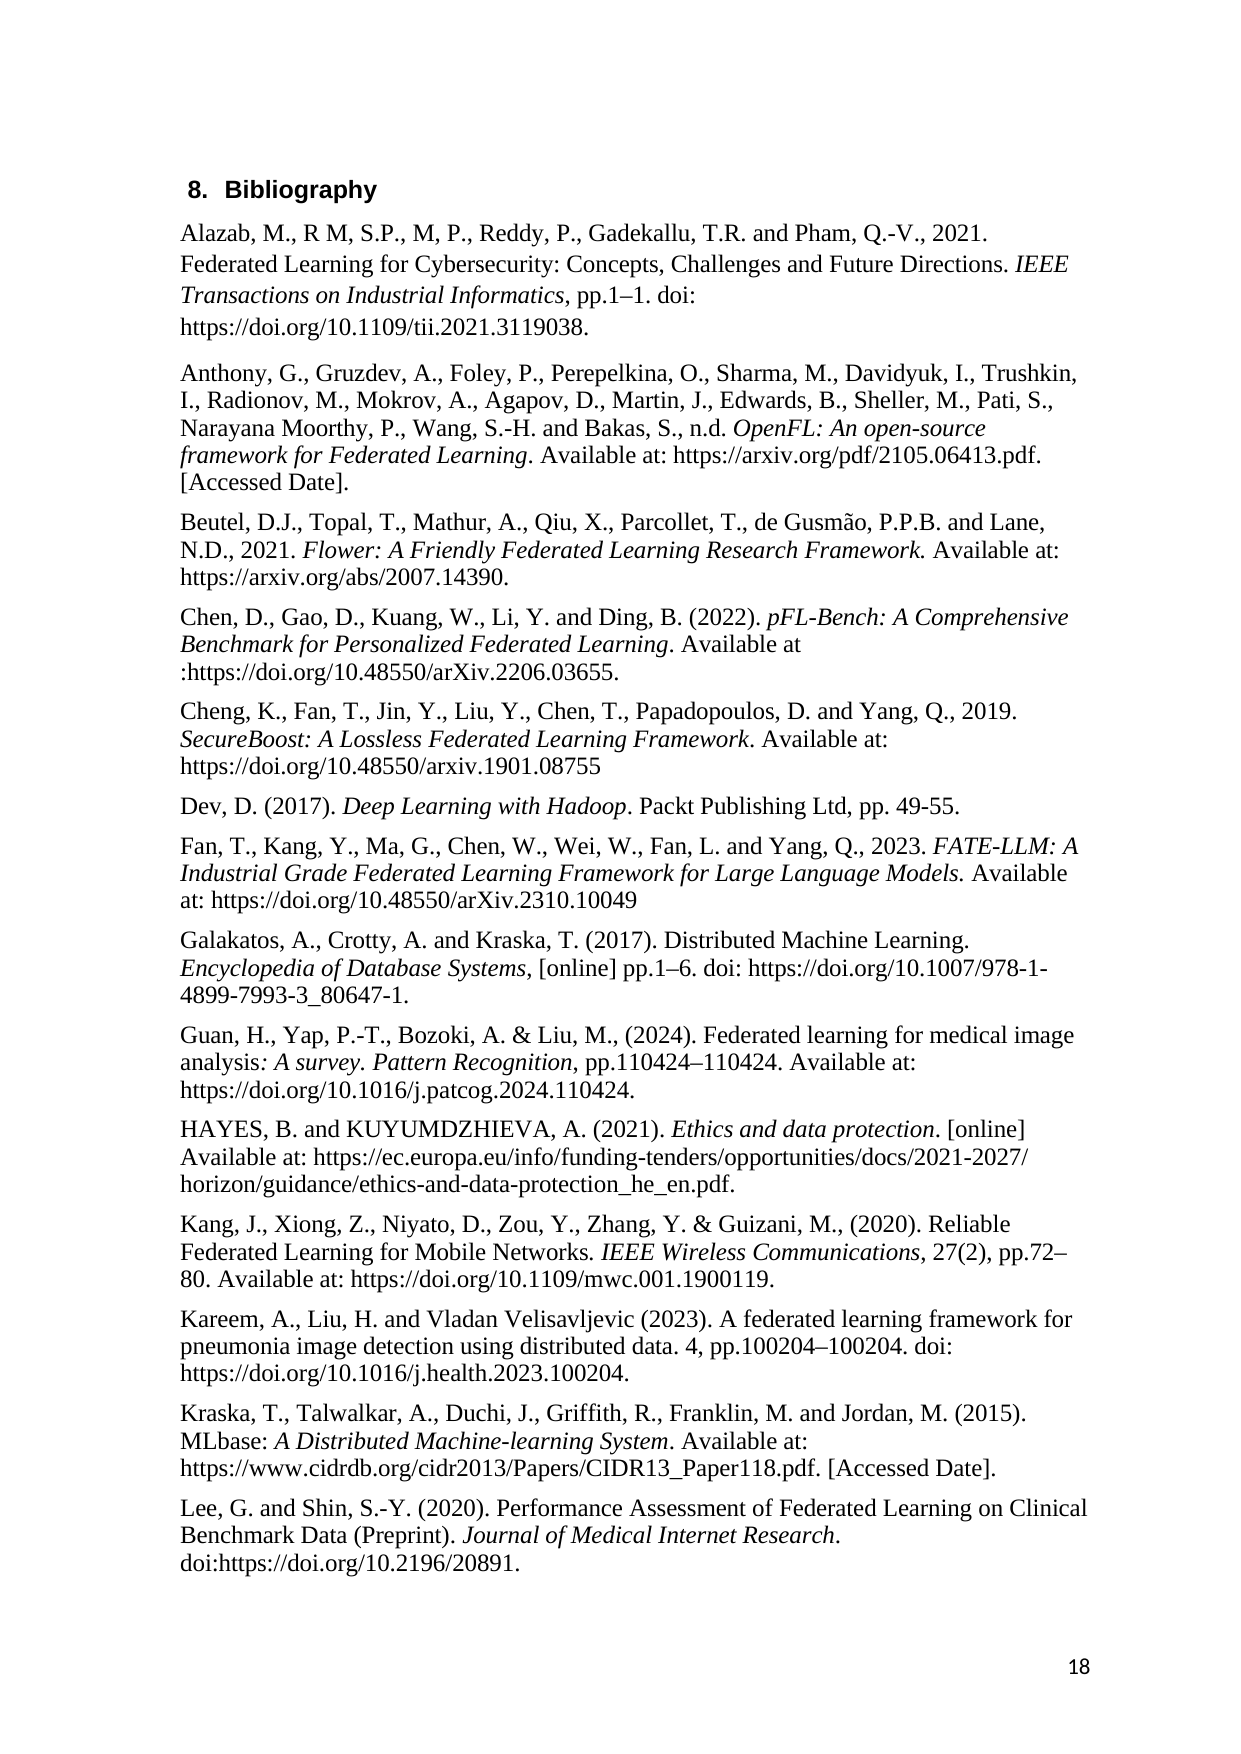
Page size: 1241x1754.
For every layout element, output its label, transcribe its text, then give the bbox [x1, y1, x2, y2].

text Beutel, D.J., Topal, T., Mathur, A., Qiu, X., Parcollet, T., de Gusmão, P.P.B. and Lane, N.D., 2021. Flower: A Friendly Federated Learning Research Framework. Available at: https://arxiv.org/abs/2007.14390. [180, 509, 1090, 591]
text Kang, J., Xiong, Z., Niyato, D., Zou, Y., Zhang, Y. & Guizani, M., (2020). Reliable Federated Learning for Mobile Networks. IEEE Wireless Communications, 27(2), pp.72–80. Available at: https://doi.org/10.1109/mwc.001.1900119. [180, 1211, 1090, 1293]
subtitle Bibliography [187, 175, 1090, 204]
text Galakatos, A., Crotty, A. and Kraska, T. (2017). Distributed Machine Learning. Encyclopedia of Database Systems, [online] pp.1–6. doi: https://doi.org/10.1007/978-1-4899-7993-3_80647-1. [180, 927, 1090, 1009]
text Guan, H., Yap, P.-T., Bozoki, A. & Liu, M., (2024). Federated learning for medical image analysis: A survey. Pattern Recognition, pp.110424–110424. Available at: https://doi.org/10.1016/j.patcog.2024.110424. [180, 1021, 1090, 1103]
text Alazab, M., R M, S.P., M, P., Reddy, P., Gadekallu, T.R. and Pham, Q.-V., 2021. Federated Learning for Cybersecurity: Concepts, Challenges and Future Directions. IEEE Transactions on Industrial Informatics, pp.1–1. doi: https://doi.org/10.1109/tii.2021.3119038. [180, 218, 1090, 340]
text Kareem, A., Liu, H. and Vladan Velisavljevic (2023). A federated learning framework for pneumonia image detection using distributed data. 4, pp.100204–100204. doi: https://doi.org/10.1016/j.health.2023.100204. [180, 1305, 1090, 1387]
text Cheng, K., Fan, T., Jin, Y., Liu, Y., Chen, T., Papadopoulos, D. and Yang, Q., 2019. SecureBoost: A Lossless Federated Learning Framework. Available at: https://doi.org/10.48550/arxiv.1901.08755 [180, 698, 1090, 780]
text Kraska, T., Talwalkar, A., Duchi, J., Griffith, R., Franklin, M. and Jordan, M. (2015). MLbase: A Distributed Machine-learning System. Available at: https://www.cidrdb.org/cidr2013/Papers/CIDR13_Paper118.pdf. [Accessed Date]. [180, 1400, 1090, 1482]
text Lee, G. and Shin, S.-Y. (2020). Performance Assessment of Federated Learning on Clinical Benchmark Data (Preprint). Journal of Medical Internet Research. doi:https://doi.org/10.2196/20891. [180, 1494, 1090, 1576]
text Anthony, G., Gruzdev, A., Foley, P., Perepelkina, O., Sharma, M., Davidyuk, I., Trushkin, I., Radionov, M., Mokrov, A., Agapov, D., Martin, J., Edwards, B., Sheller, M., Pati, S., Narayana Moorthy, P., Wang, S.-H. and Bakas, S., n.d. OpenFL: An open-source framework for Federated Learning. Available at: https://arxiv.org/pdf/2105.06413.pdf. [Accessed Date]. [180, 359, 1090, 496]
text Dev, D. (2017). Deep Learning with Hadoop. Packt Publishing Ltd, pp. 49-55. [180, 792, 1090, 820]
text HAYES, B. and KUYUMDZHIEVA, A. (2021). Ethics and data protection. [online] Available at: https://ec.europa.eu/info/funding-tenders/opportunities/docs/2021-2027/horizon/guidance/ethics-and-data-protection_he_en.pdf. [180, 1116, 1090, 1198]
text Fan, T., Kang, Y., Ma, G., Chen, W., Wei, W., Fan, L. and Yang, Q., 2023. FATE-LLM: A Industrial Grade Federated Learning Framework for Large Language Models. Available at: https://doi.org/10.48550/arXiv.2310.10049 [180, 832, 1090, 914]
text Chen, D., Gao, D., Kuang, W., Li, Y. and Ding, B. (2022). pFL-Bench: A Comprehensive Benchmark for Personalized Federated Learning. Available at :https://doi.org/10.48550/arXiv.2206.03655. [180, 603, 1090, 685]
